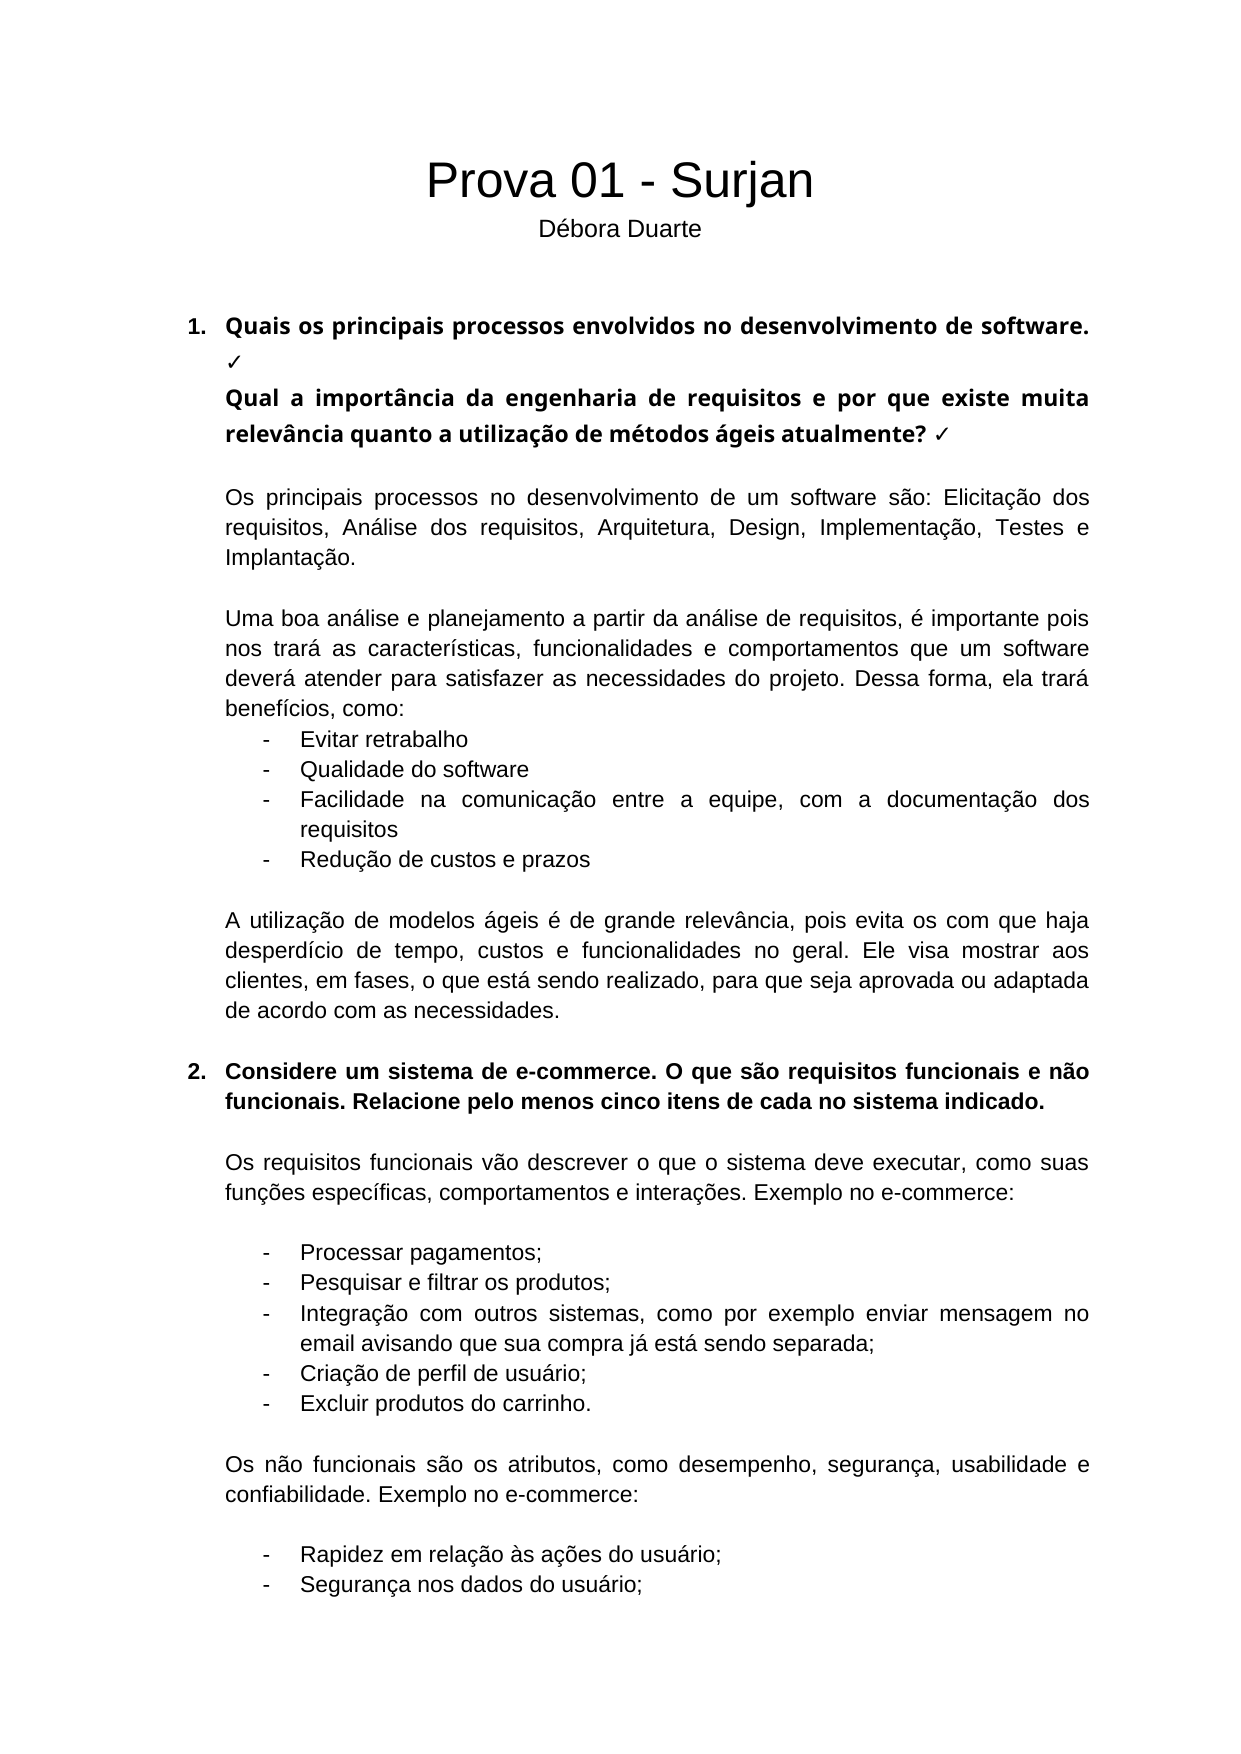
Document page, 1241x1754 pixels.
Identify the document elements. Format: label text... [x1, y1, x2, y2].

list Facilidade na comunicação entre a equipe, com a documentação dos requisitos [262, 786, 1090, 843]
list Rapidez em relação às ações do usuário; [262, 1541, 1090, 1568]
list Excluir produtos do carrinho. [262, 1390, 1090, 1417]
title Prova 01 - Surjan [150, 150, 1090, 207]
list Redução de custos e prazos [262, 846, 1090, 873]
text A utilização de modelos ágeis é de grande relevância, pois evita os com que haja desperdício de tempo, custos e funcionalidades no geral. Ele visa mostrar aos clientes, em fases, o que está sendo realizado, para que seja aprovada ou adaptada de acordo com as necessidades. [225, 907, 1090, 1024]
text Os não funcionais são os atributos, como desempenho, segurança, usabilidade e confiabilidade. Exemplo no e-commerce: [225, 1451, 1090, 1507]
list Quais os principais processos envolvidos no desenvolvimento de software. ✓ [187, 310, 1090, 377]
text Uma boa análise e planejamento a partir da análise de requisitos, é importante pois nos trará as características, funcionalidades e comportamentos que um software deverá atender para satisfazer as necessidades do projeto. Dessa forma, ela trará benefícios, como: [225, 605, 1090, 722]
list Pesquisar e filtrar os produtos; [262, 1269, 1090, 1296]
list Criação de perfil de usuário; [262, 1360, 1090, 1386]
text Débora Duarte [150, 214, 1090, 242]
list Processar pagamentos; [262, 1239, 1090, 1266]
list Integração com outros sistemas, como por exemplo enviar mensagem no email avisando que sua compra já está sendo separada; [262, 1299, 1090, 1356]
list Evitar retrabalho [262, 726, 1090, 752]
text Os requisitos funcionais vão descrever o que o sistema deve executar, como suas funções específicas, comportamentos e interações. Exemplo no e-commerce: [225, 1148, 1090, 1205]
list Qualidade do software [262, 756, 1090, 782]
text Os principais processos no desenvolvimento de um software são: Elicitação dos requisitos, Análise dos requisitos, Arquitetura, Design, Implementação, Testes e Implantação. [225, 484, 1090, 571]
list Considere um sistema de e-commerce. O que são requisitos funcionais e não funcionais. Relacione pelo menos cinco itens de cada no sistema indicado. [187, 1058, 1090, 1114]
text Qual a importância da engenharia de requisitos e por que existe muita relevância quanto a utilização de métodos ágeis atualmente? ✓ [225, 382, 1090, 449]
list Segurança nos dados do usuário; [262, 1571, 1090, 1598]
